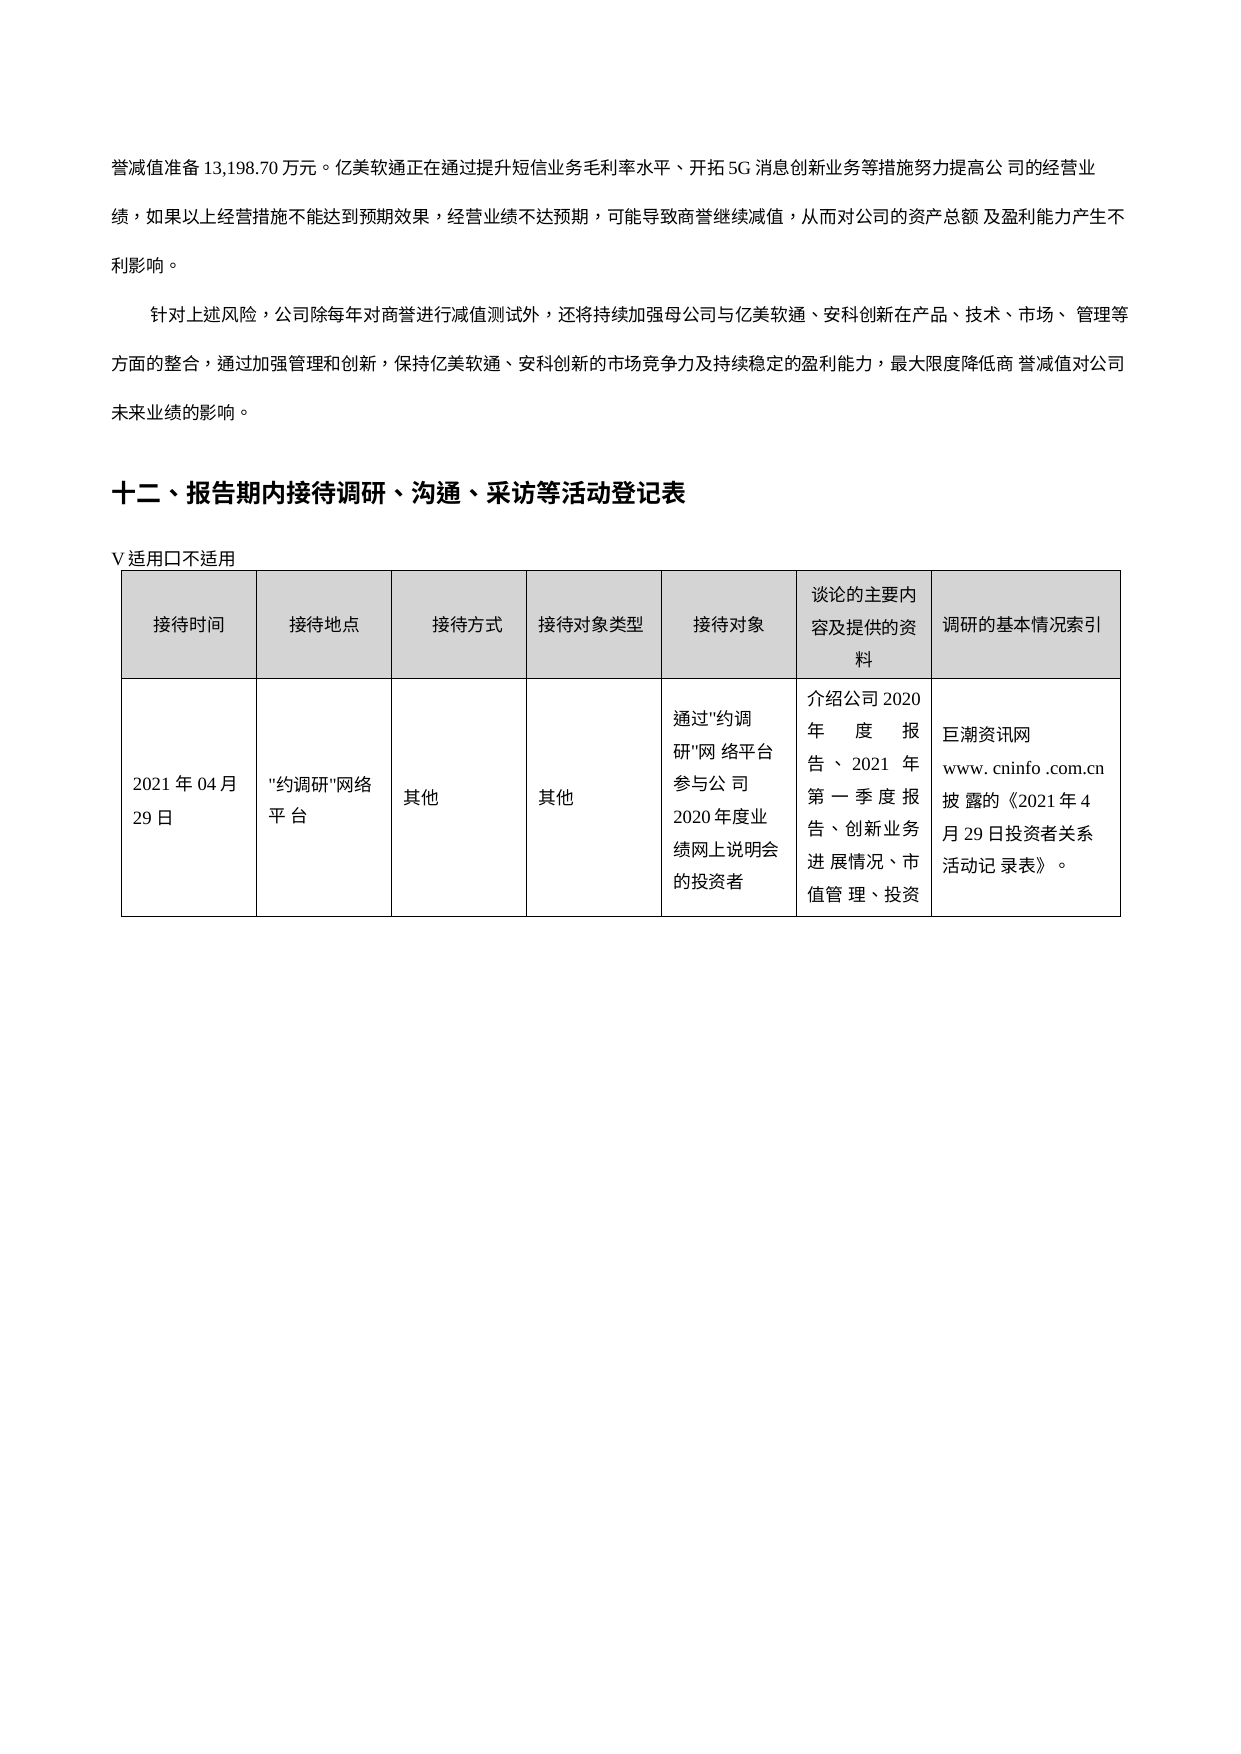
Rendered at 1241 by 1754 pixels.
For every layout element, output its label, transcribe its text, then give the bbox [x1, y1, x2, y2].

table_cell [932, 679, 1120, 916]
text 针对上述风险，公司除每年对商誉进行减值测试外，还将持续加强母公司与亿美软通、安科创新在产品、技术、市场、 管理等方面的整合，通过加强管理和创新，保持亿美软通、安科创新的市场竞争力及持续稳定的盈利能力，最大限度降低商 誉减值对公司未来业绩的影响。 [111, 283, 1131, 429]
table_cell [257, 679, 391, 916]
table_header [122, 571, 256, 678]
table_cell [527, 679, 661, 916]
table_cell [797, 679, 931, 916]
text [111, 135, 1131, 283]
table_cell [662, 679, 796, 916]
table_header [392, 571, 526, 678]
subtitle 十二、报告期内接待调研、沟通、采访等活动登记表 [111, 475, 1131, 509]
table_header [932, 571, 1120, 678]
text V适用口不适用 [111, 545, 1131, 570]
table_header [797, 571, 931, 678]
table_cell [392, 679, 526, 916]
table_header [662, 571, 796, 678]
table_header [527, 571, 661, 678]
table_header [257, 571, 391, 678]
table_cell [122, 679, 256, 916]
